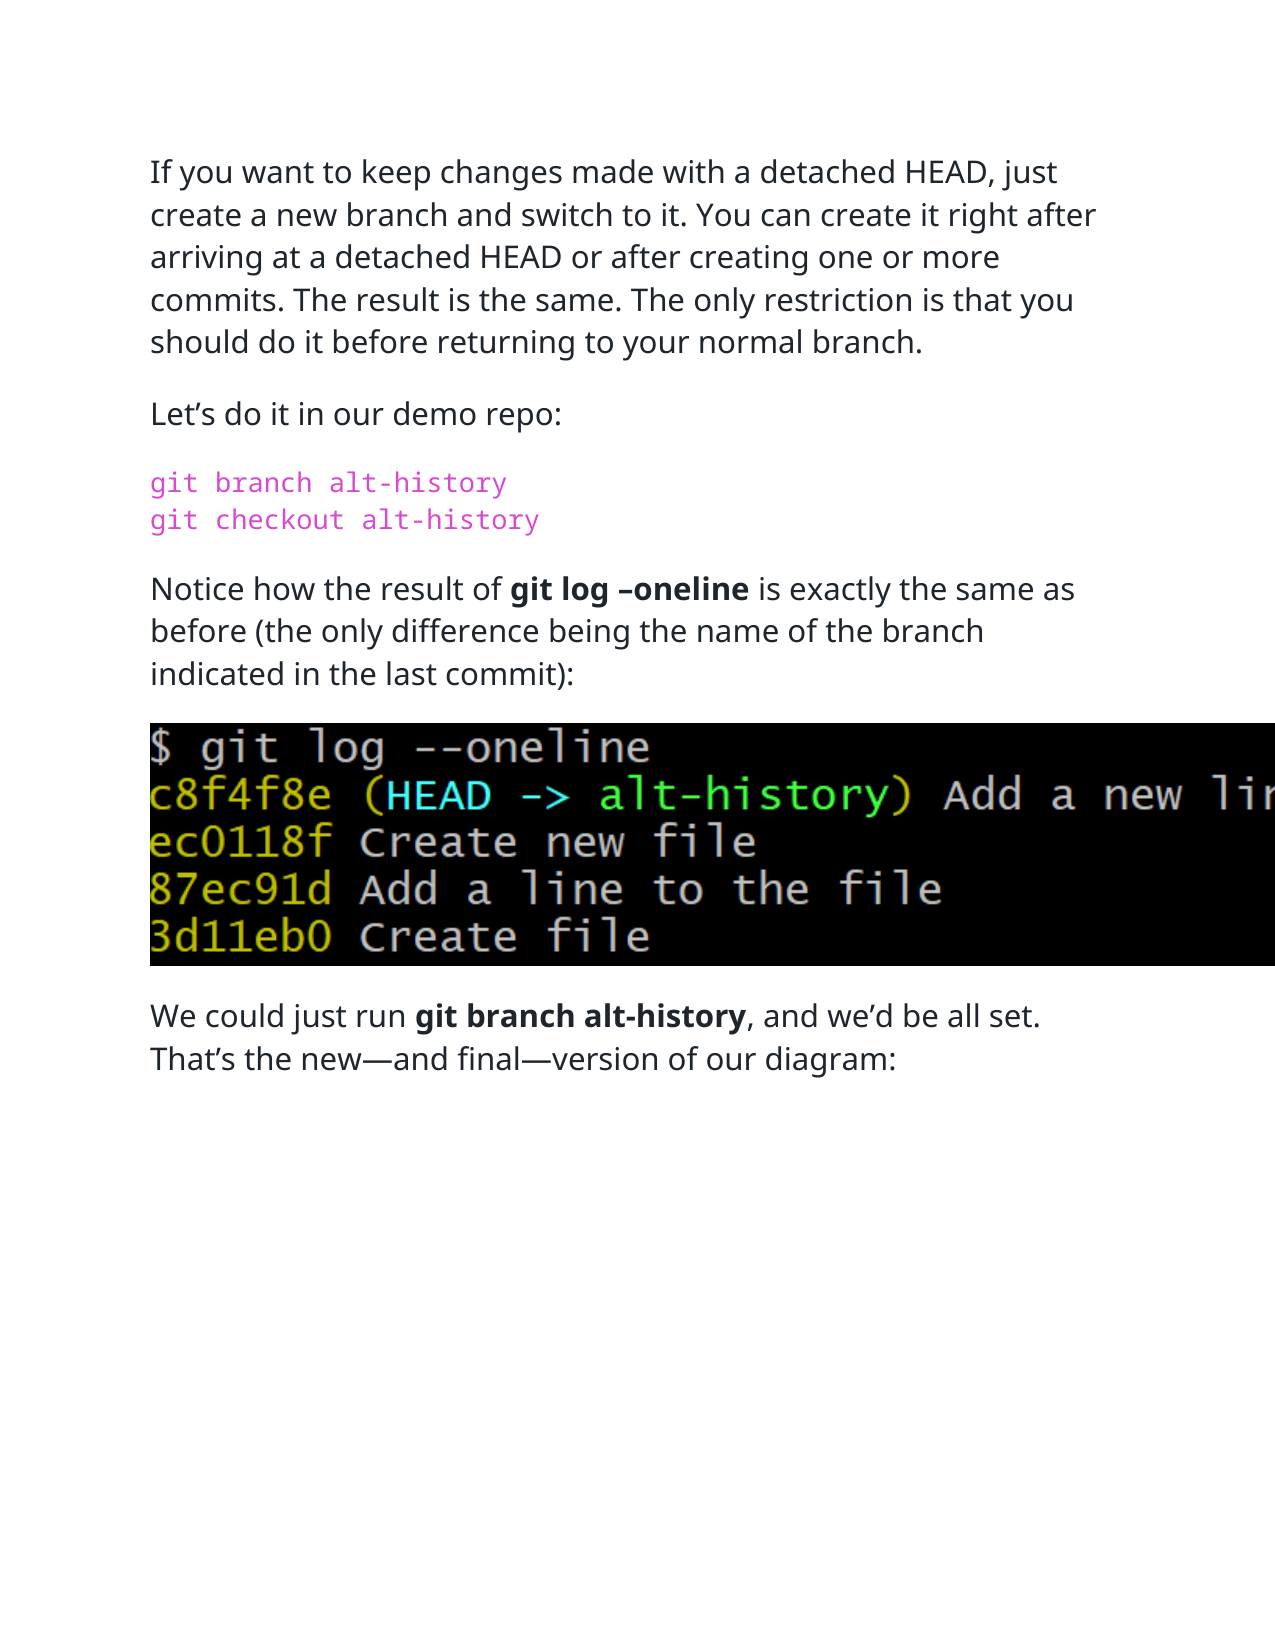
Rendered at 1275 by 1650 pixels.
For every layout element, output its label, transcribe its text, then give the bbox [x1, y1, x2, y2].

text If you want to keep changes made with a detached HEAD, just create a new branch and switch to it. You can create it right after arriving at a detached HEAD or after creating one or more commits. The result is the same. The only restriction is that you should do it before returning to your normal branch. [150, 150, 1125, 363]
text git branch alt-history git checkout alt-history [150, 464, 1125, 538]
text Notice how the result of git log –oneline is exactly the same as before (the only difference being the name of the branch indicated in the last commit): [150, 567, 1125, 695]
picture [150, 723, 1275, 966]
text Let’s do it in our demo repo: [150, 392, 1125, 435]
text We could just run git branch alt-history, and we’d be all set. That’s the new—and final—version of our diagram: [150, 994, 1125, 1079]
